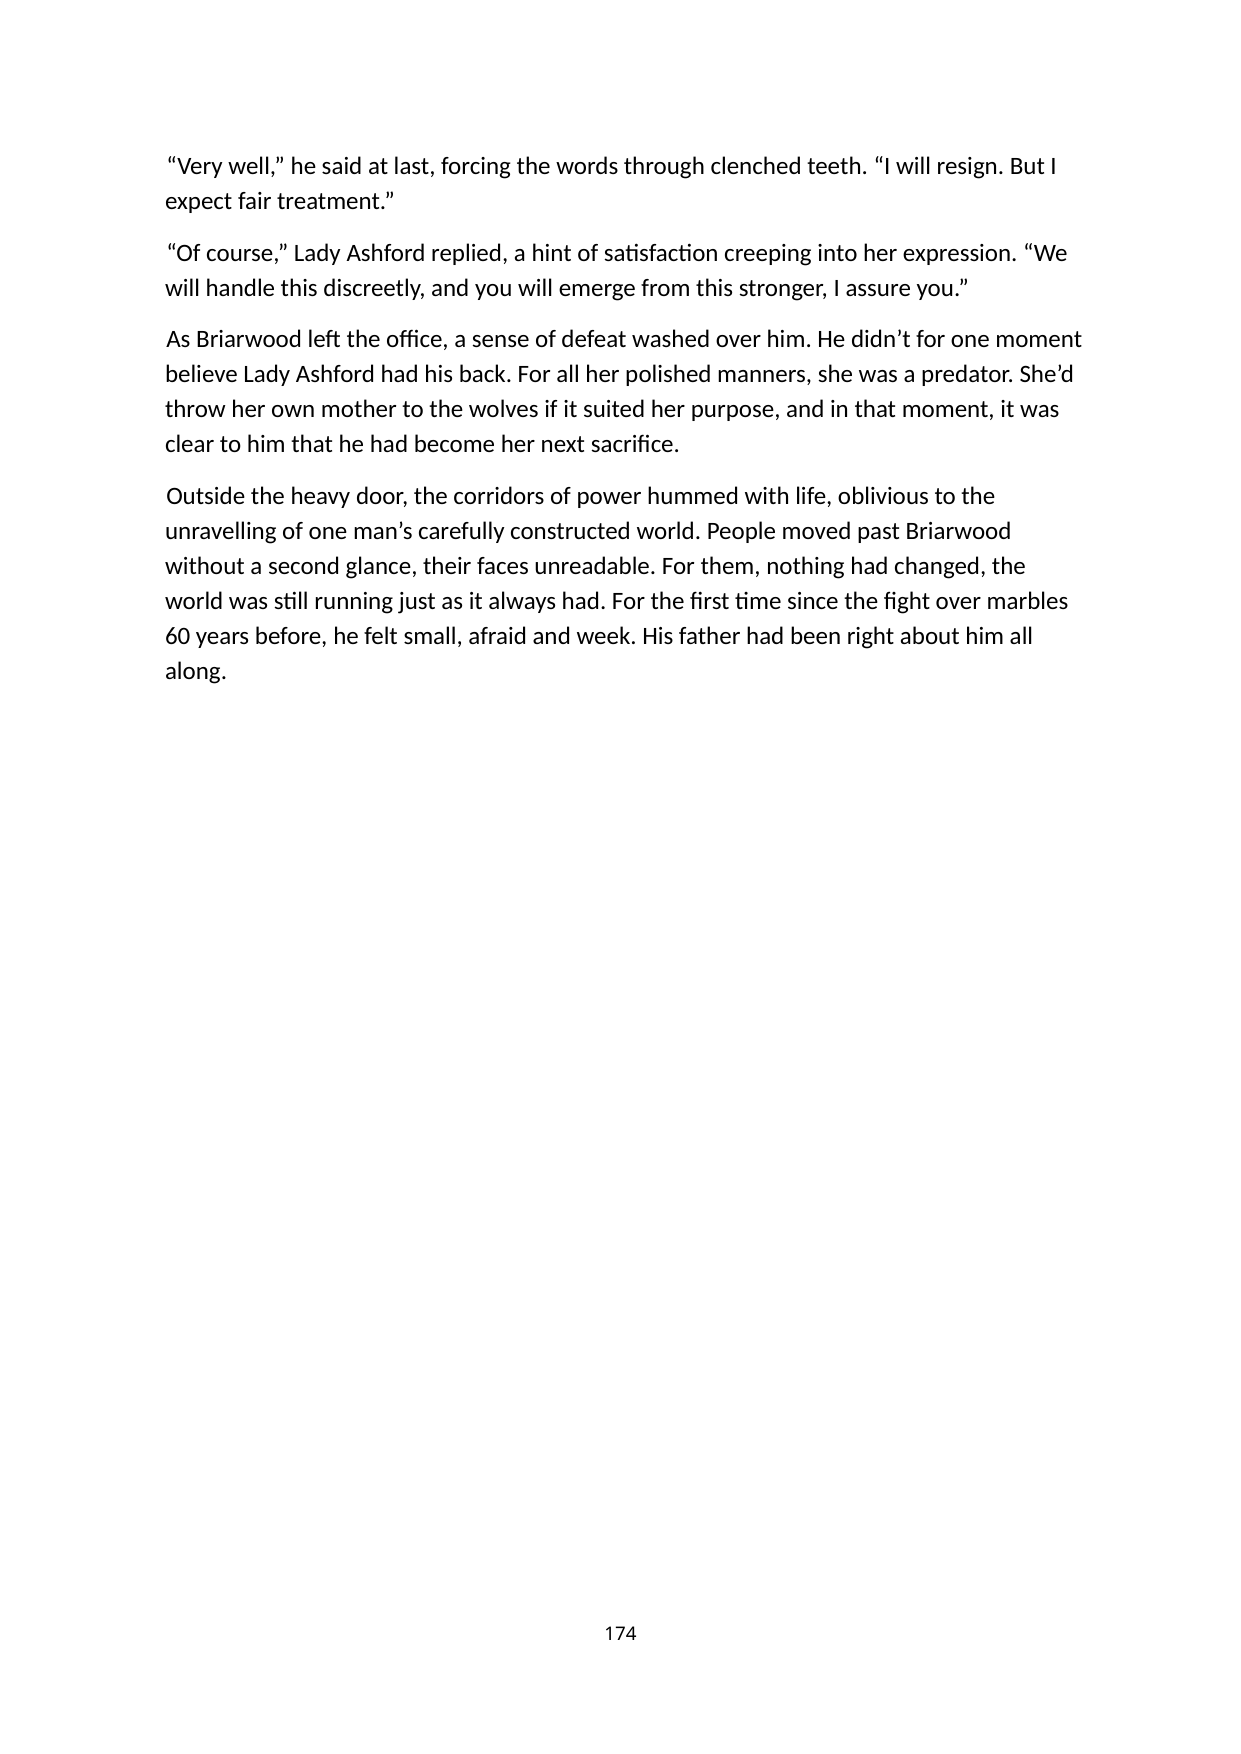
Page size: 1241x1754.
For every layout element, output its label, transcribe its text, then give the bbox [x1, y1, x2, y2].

text “Of course,” Lady Ashford replied, a hint of satisfaction creeping into her expression. “We will handle this discreetly, and you will emerge from this stronger, I assure you.” [165, 237, 1090, 302]
text As Briarwood left the office, a sense of defeat washed over him. He didn’t for one moment believe Lady Ashford had his back. For all her polished manners, she was a predator. She’d throw her own mother to the wolves if it suited her purpose, and in that moment, it was clear to him that he had become her next sacrifice. [165, 323, 1090, 459]
text Outside the heavy door, the corridors of power hummed with life, oblivious to the unravelling of one man’s carefully constructed world. People moved past Briarwood without a second glance, their faces unreadable. For them, nothing had changed, the world was still running just as it always had. For the first time since the fight over marbles 60 years before, he felt small, afraid and week. His father had been right about him all along. [165, 480, 1090, 686]
text “Very well,” he said at last, forcing the words through clenched teeth. “I will resign. But I expect fair treatment.” [165, 150, 1090, 216]
